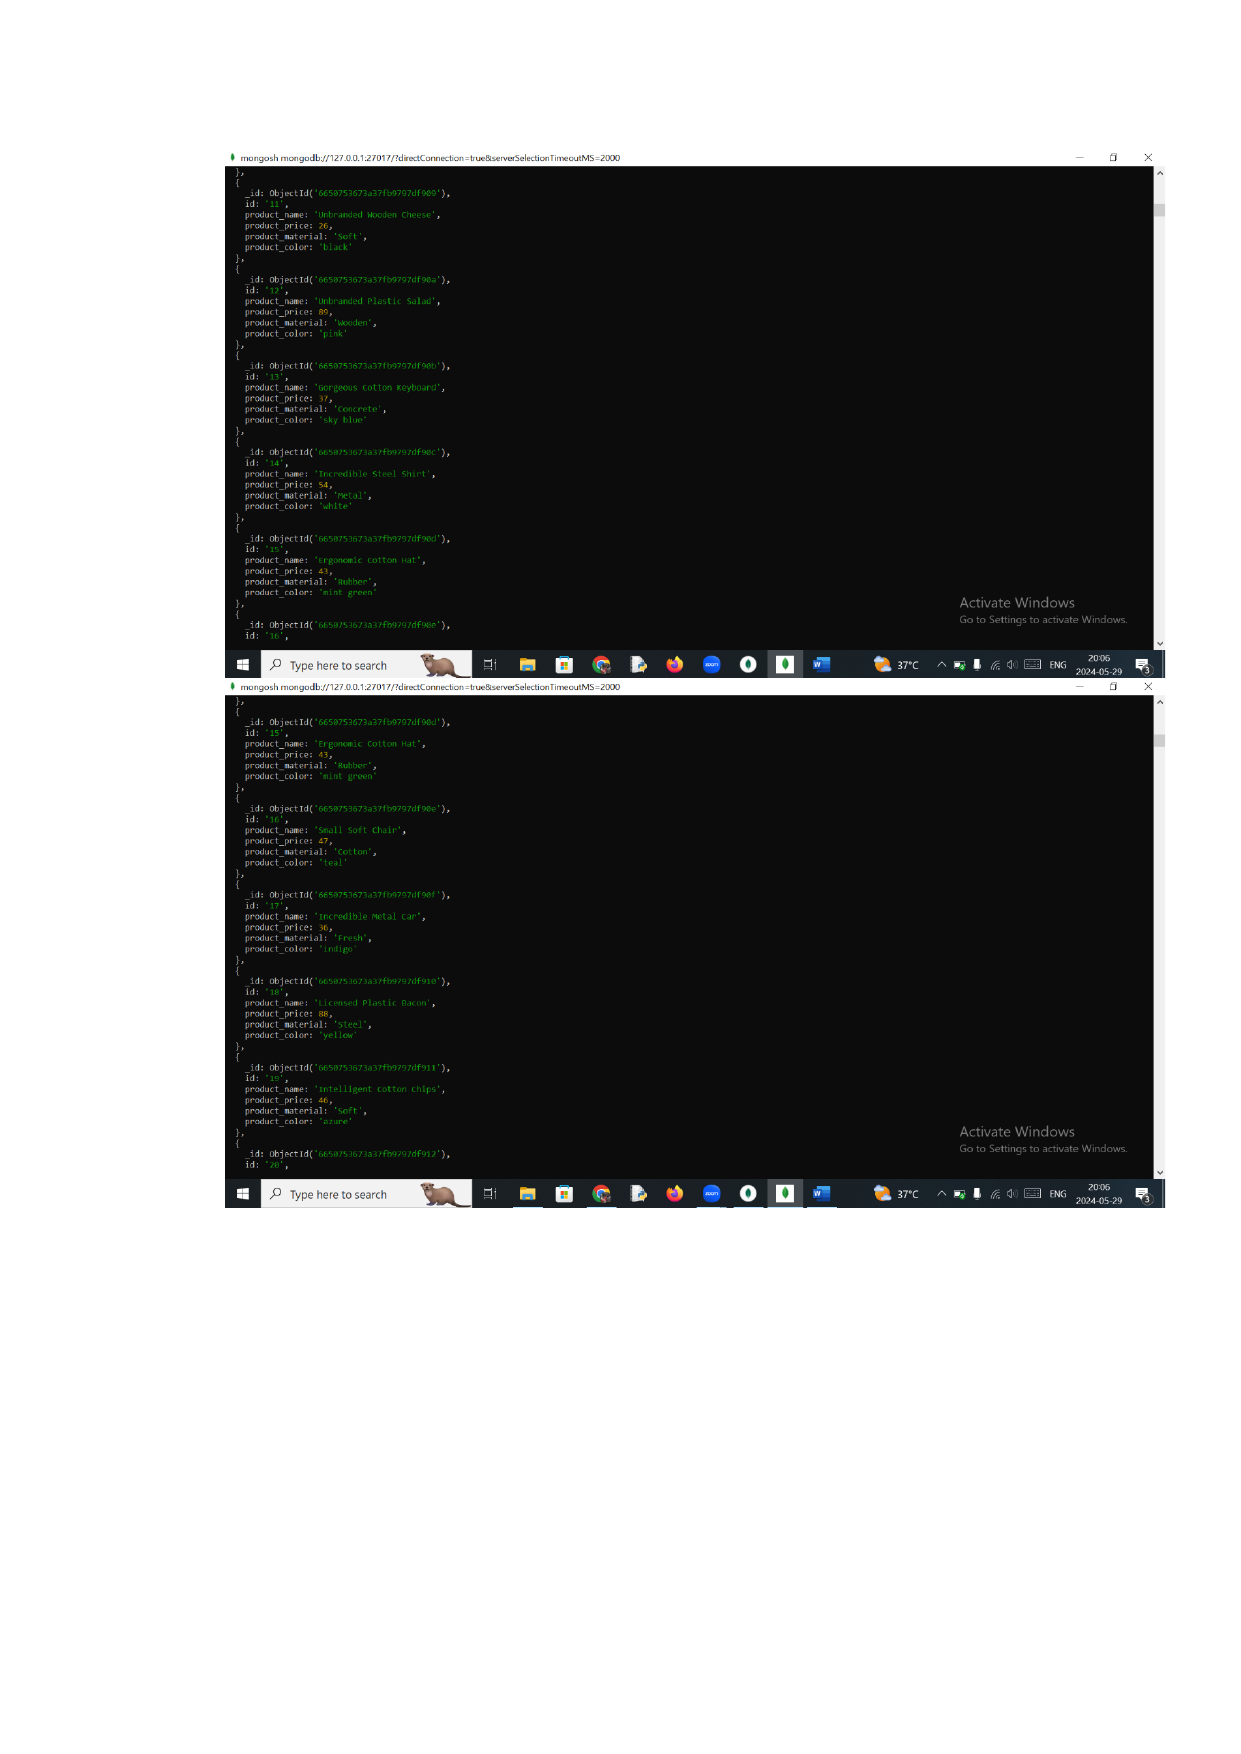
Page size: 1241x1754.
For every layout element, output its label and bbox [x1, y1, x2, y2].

picture [225, 150, 1166, 1208]
